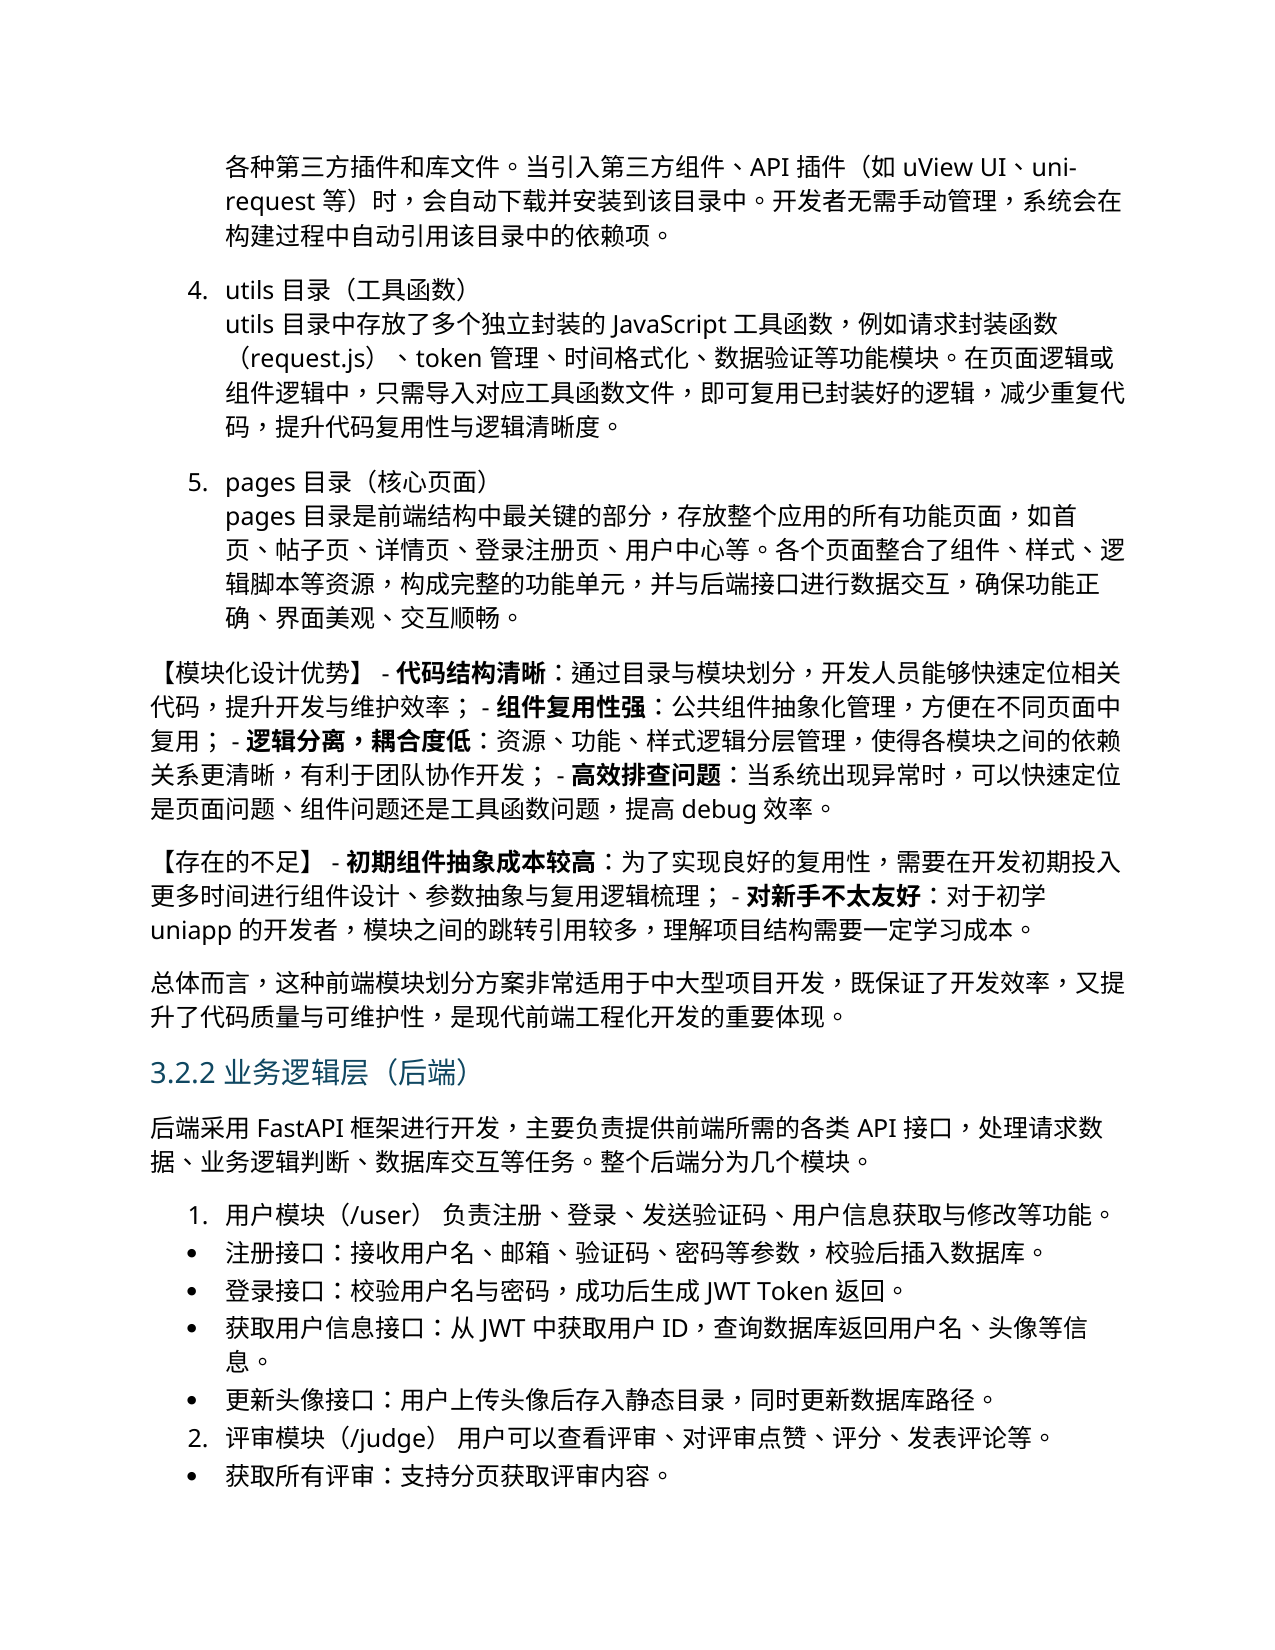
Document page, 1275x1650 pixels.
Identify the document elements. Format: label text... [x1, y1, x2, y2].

text 【模块化设计优势】 - 代码结构清晰：通过目录与模块划分，开发人员能够快速定位相关代码，提升开发与维护效率； - 组件复用性强：公共组件抽象化管理，方便在不同页面中复用； - 逻辑分离，耦合度低：资源、功能、样式逻辑分层管理，使得各模块之间的依赖关系更清晰，有利于团队协作开发； - 高效排查问题：当系统出现异常时，可以快速定位是页面问题、组件问题还是工具函数问题，提高 debug 效率。 [150, 655, 1125, 826]
list pages 目录（核心页面） pages 目录是前端结构中最关键的部分，存放整个应用的所有功能页面，如首页、帖子页、详情页、登录注册页、用户中心等。各个页面整合了组件、样式、逻辑脚本等资源，构成完整的功能单元，并与后端接口进行数据交互，确保功能正确、界面美观、交互顺畅。 [187, 464, 1125, 634]
subtitle 3.2.2 业务逻辑层（后端） [150, 1052, 1125, 1092]
text 【存在的不足】 - 初期组件抽象成本较高：为了实现良好的复用性，需要在开发初期投入更多时间进行组件设计、参数抽象与复用逻辑梳理； - 对新手不太友好：对于初学 uniapp 的开发者，模块之间的跳转引用较多，理解项目结构需要一定学习成本。 [150, 844, 1125, 947]
list 更新头像接口：用户上传头像后存入静态目录，同时更新数据库路径。 [187, 1383, 1125, 1417]
text 总体而言，这种前端模块划分方案非常适用于中大型项目开发，既保证了开发效率，又提升了代码质量与可维护性，是现代前端工程化开发的重要体现。 [150, 965, 1125, 1033]
list 评审模块（/judge） 用户可以查看评审、对评审点赞、评分、发表评论等。 [187, 1421, 1125, 1455]
list 用户模块（/user） 负责注册、登录、发送验证码、用户信息获取与修改等功能。 [187, 1197, 1125, 1232]
list 获取所有评审：支持分页获取评审内容。 [187, 1458, 1125, 1492]
text 后端采用 FastAPI 框架进行开发，主要负责提供前端所需的各类 API 接口，处理请求数据、业务逻辑判断、数据库交互等任务。整个后端分为几个模块。 [150, 1111, 1125, 1179]
list utils 目录（工具函数） utils 目录中存放了多个独立封装的 JavaScript 工具函数，例如请求封装函数（request.js）、token 管理、时间格式化、数据验证等功能模块。在页面逻辑或组件逻辑中，只需导入对应工具函数文件，即可复用已封装好的逻辑，减少重复代码，提升代码复用性与逻辑清晰度。 [187, 273, 1125, 443]
list 注册接口：接收用户名、邮箱、验证码、密码等参数，校验后插入数据库。 [187, 1235, 1125, 1269]
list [187, 150, 1125, 252]
list 获取用户信息接口：从 JWT 中获取用户ID，查询数据库返回用户名、头像等信息。 [187, 1311, 1125, 1379]
list 登录接口：校验用户名与密码，成功后生成 JWT Token 返回。 [187, 1273, 1125, 1307]
